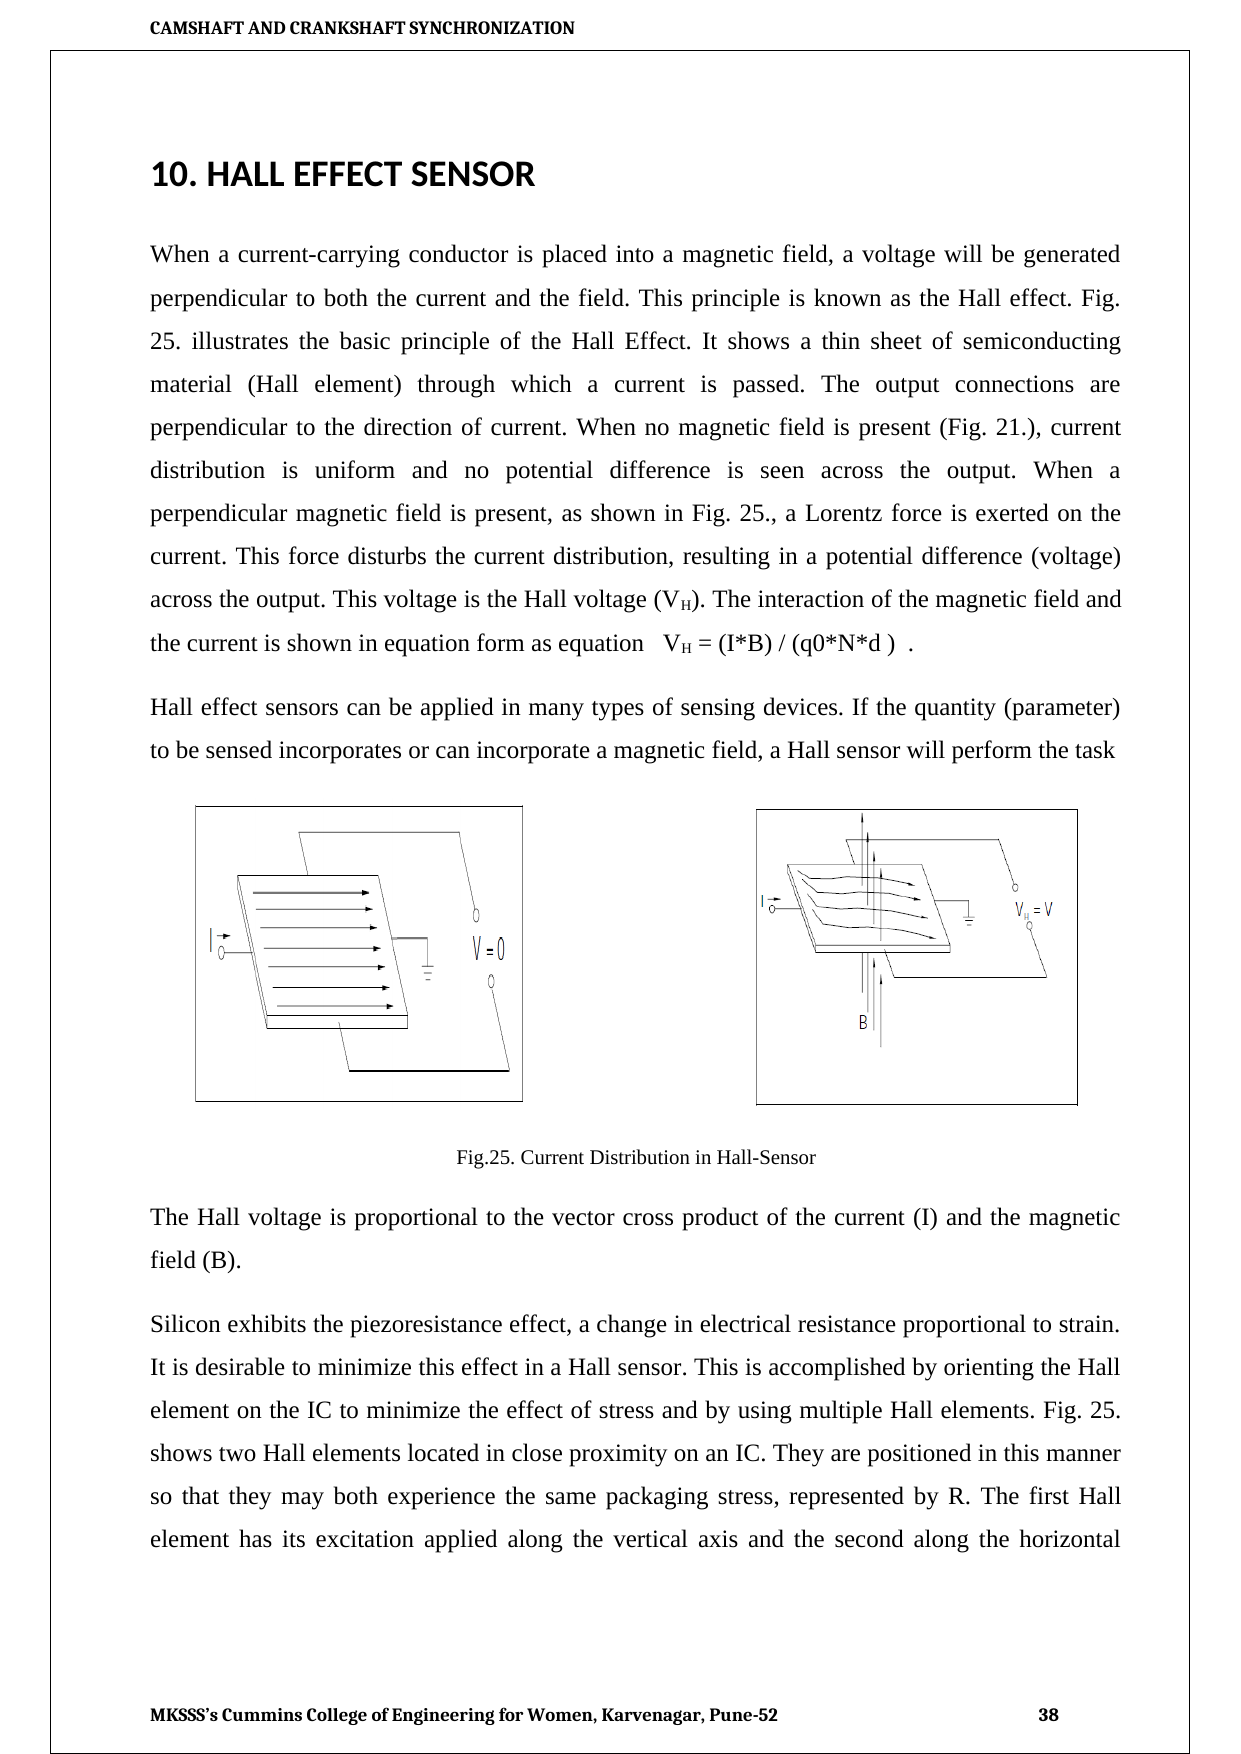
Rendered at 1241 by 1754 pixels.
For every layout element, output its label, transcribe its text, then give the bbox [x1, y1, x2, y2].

picture [746, 800, 1080, 1110]
text 10. HALL EFFECT SENSOR [150, 150, 1122, 196]
text Fig.25. Current Distribution in Hall-Sensor [150, 1145, 1122, 1169]
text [150, 1309, 1122, 1553]
text When a current-carrying conductor is placed into a magnetic field, a voltage will be generated perpendicular to both the current and the field. This principle is known as the Hall effect. Fig. 25. illustrates the basic principle of the Hall Effect. It shows a thin sheet of semiconducting material (Hall element) through which a current is passed. The output connections are perpendicular to the direction of current. When no magnetic field is present (Fig. 21.), current distribution is uniform and no potential difference is seen across the output. When a perpendicular magnetic field is present, as shown in Fig. 25., a Lorentz force is exerted on the current. This force disturbs the current distribution, resulting in a potential difference (voltage) across the output. This voltage is the Hall voltage (VH). The interaction of the magnetic field and the current is shown in equation form as equation VH = (I*B) / (q0*N*d ) . [150, 239, 1122, 656]
text The Hall voltage is proportional to the vector cross product of the current (I) and the magnetic field (B). [150, 1202, 1122, 1273]
text Hall effect sensors can be applied in many types of sensing devices. If the quantity (parameter) to be sensed incorporates or can incorporate a magnetic field, a Hall sensor will perform the task [150, 692, 1122, 763]
picture [187, 798, 529, 1110]
